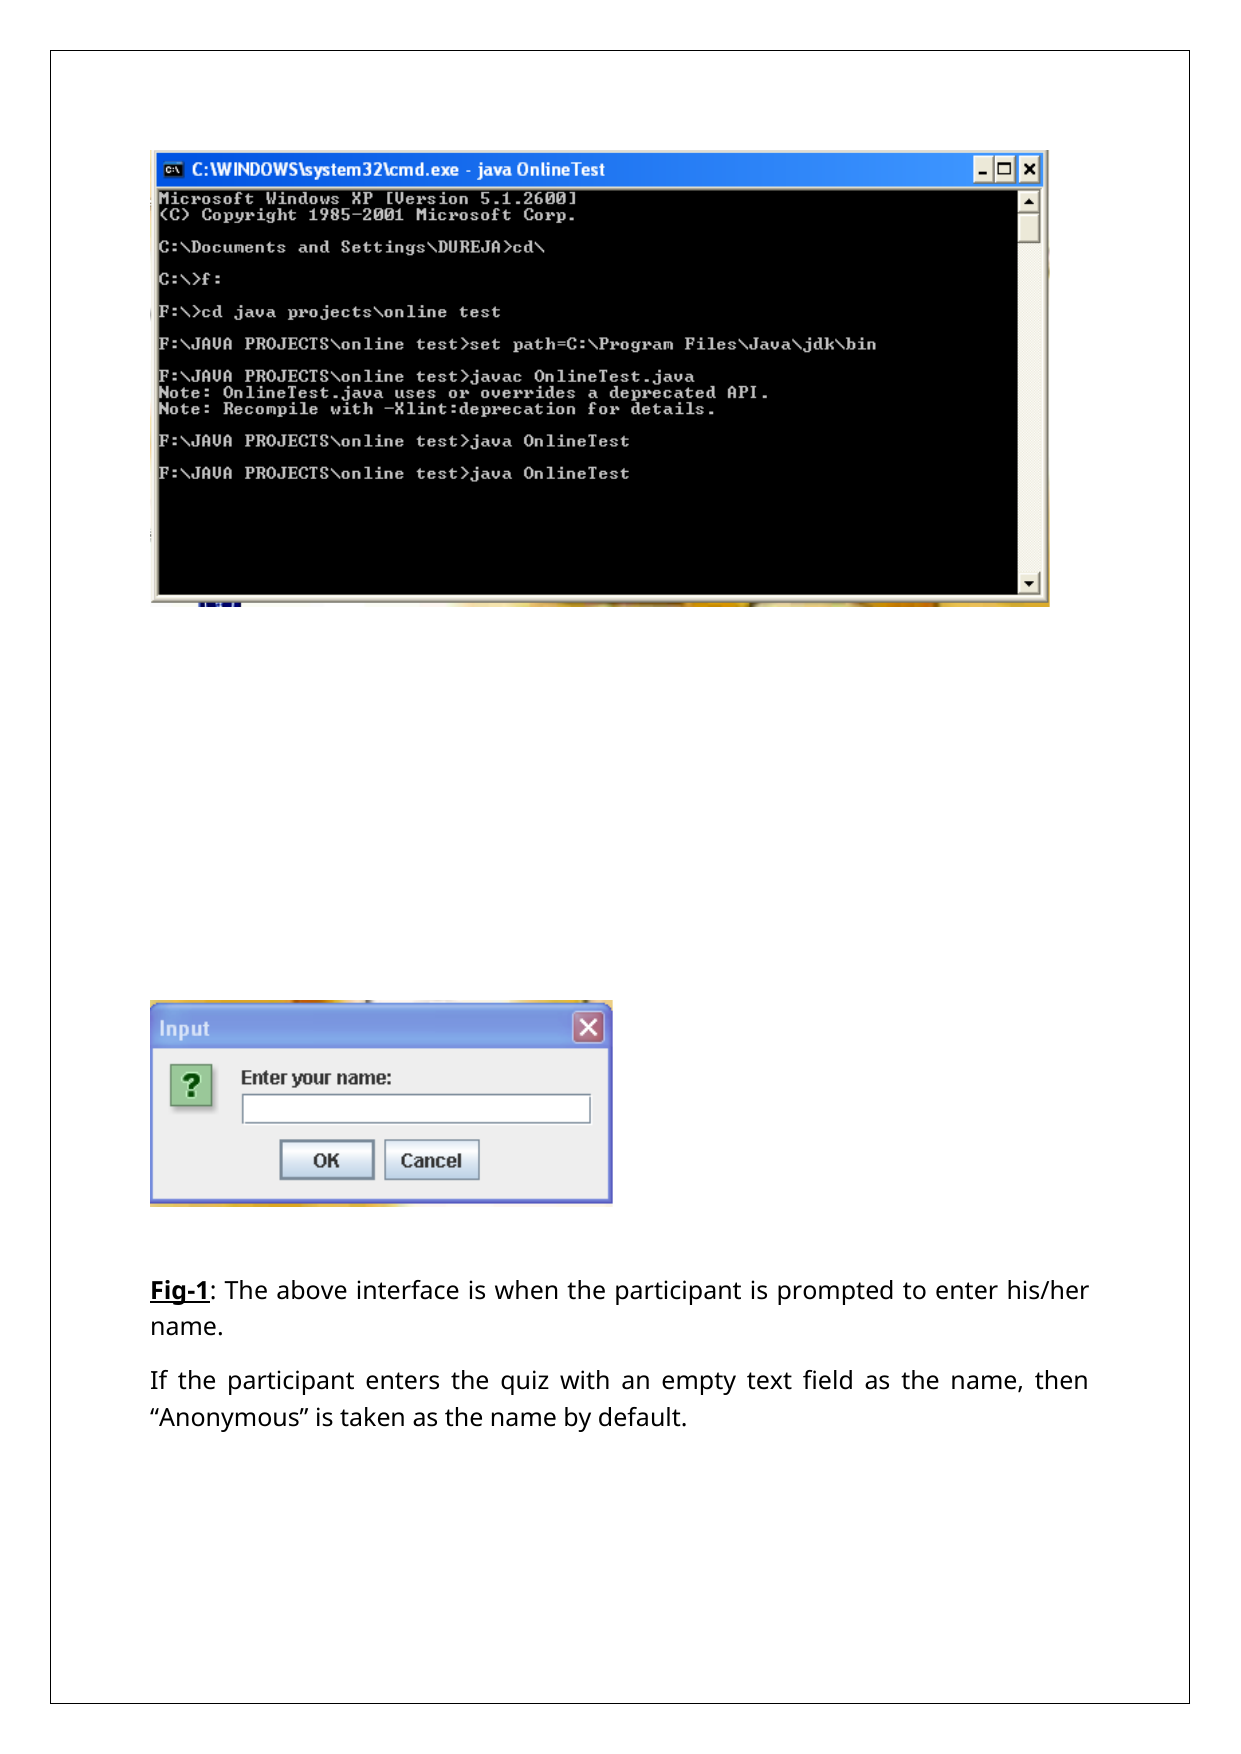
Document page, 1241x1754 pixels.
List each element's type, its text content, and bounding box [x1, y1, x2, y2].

text Fig-1: The above interface is when the participant is prompted to enter his/her name. [150, 1272, 1090, 1343]
picture [150, 1000, 613, 1207]
picture [150, 150, 1050, 607]
text If the participant enters the quiz with an empty text field as the name, then “Anonymous” is taken as the name by default. [150, 1362, 1090, 1433]
